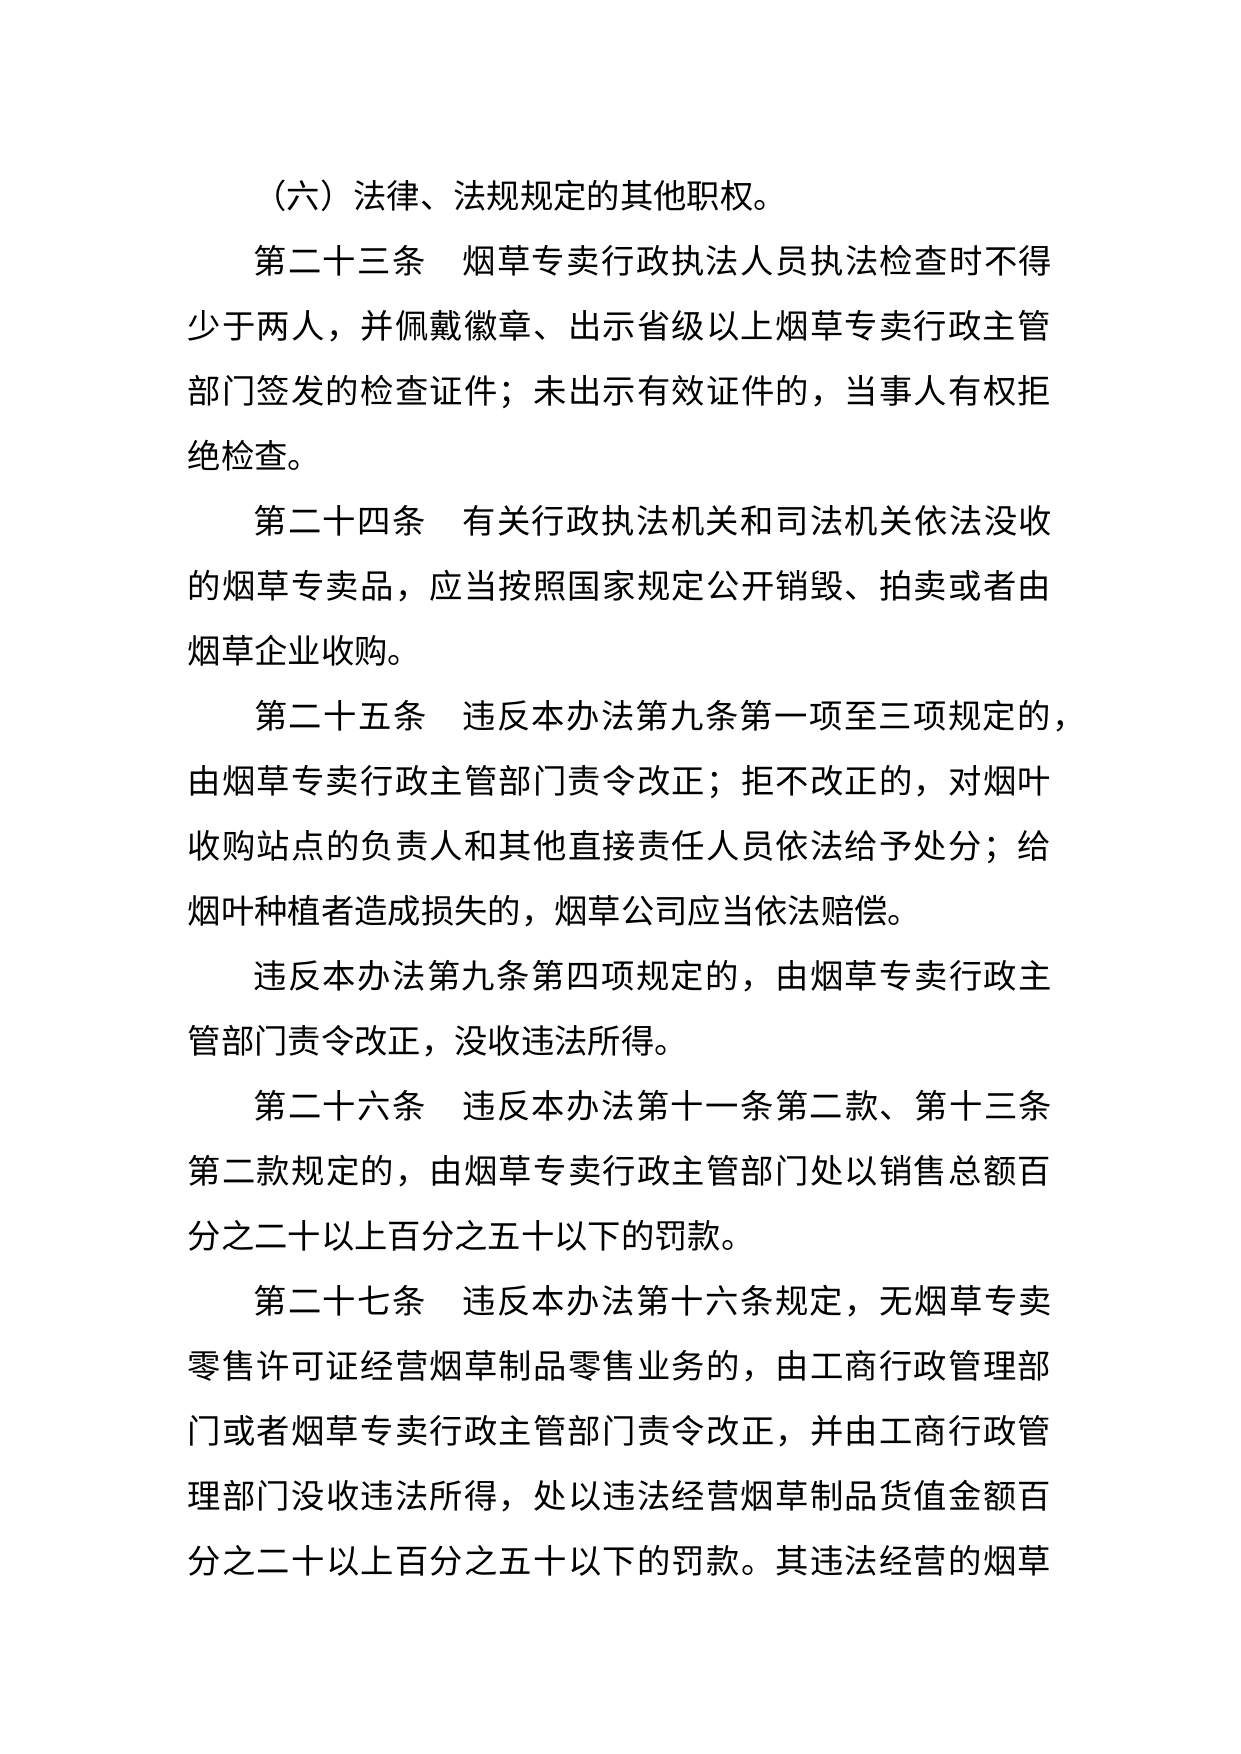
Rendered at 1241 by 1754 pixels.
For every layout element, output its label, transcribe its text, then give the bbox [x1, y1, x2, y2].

text 第二十六条 违反本办法第十一条第二款、第十三条第二款规定的，由烟草专卖行政主管部门处以销售总额百分之二十以上百分之五十以下的罚款。 [187, 1072, 1053, 1267]
text （六）法律、法规规定的其他职权。 [187, 162, 1053, 227]
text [187, 1267, 1053, 1592]
text 第二十四条 有关行政执法机关和司法机关依法没收的烟草专卖品，应当按照国家规定公开销毁、拍卖或者由烟草企业收购。 [187, 487, 1053, 682]
text 第二十三条 烟草专卖行政执法人员执法检查时不得少于两人，并佩戴徽章、出示省级以上烟草专卖行政主管部门签发的检查证件；未出示有效证件的，当事人有权拒绝检查。 [187, 227, 1053, 487]
text 违反本办法第九条第四项规定的，由烟草专卖行政主管部门责令改正，没收违法所得。 [187, 942, 1053, 1072]
text 第二十五条 违反本办法第九条第一项至三项规定的，由烟草专卖行政主管部门责令改正；拒不改正的，对烟叶收购站点的负责人和其他直接责任人员依法给予处分；给烟叶种植者造成损失的，烟草公司应当依法赔偿。 [187, 682, 1053, 942]
